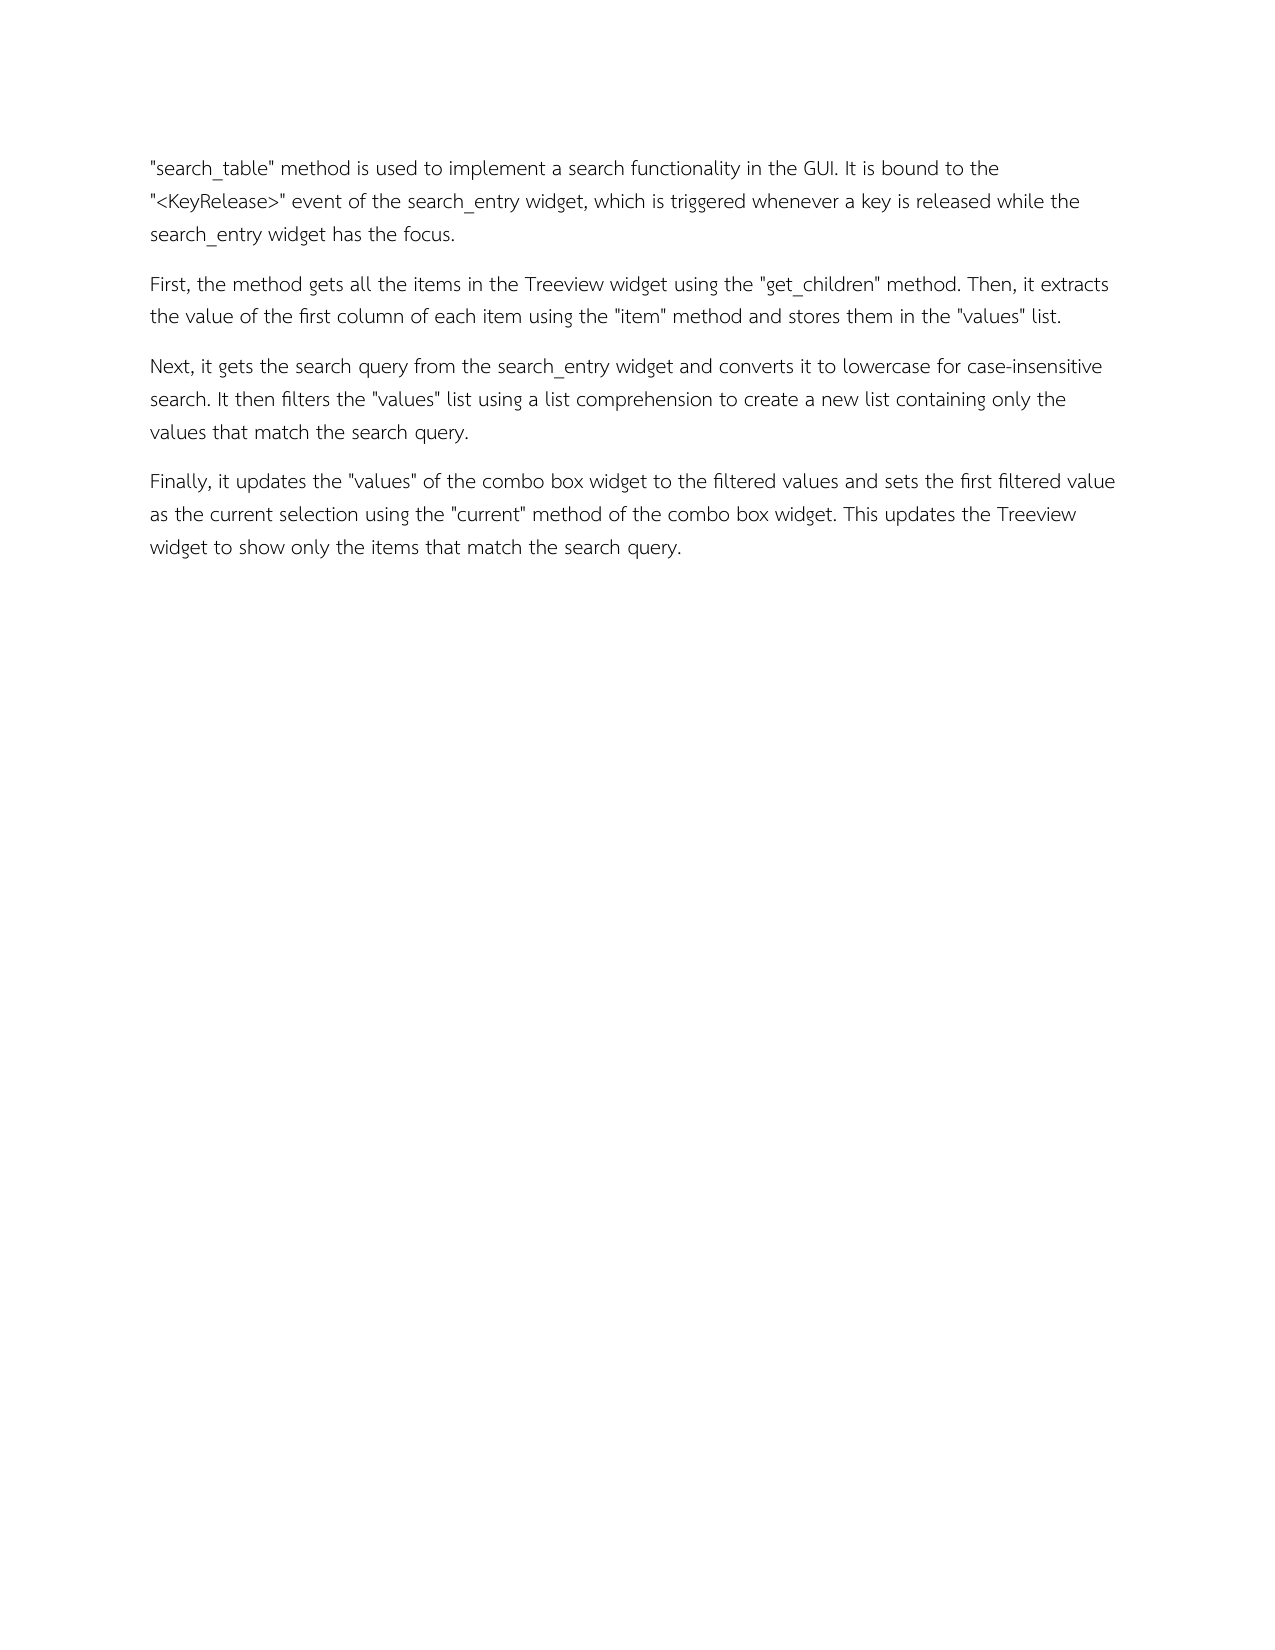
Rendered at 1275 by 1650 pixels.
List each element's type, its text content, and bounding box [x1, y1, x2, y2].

text Next, it gets the search query from the search_entry widget and converts it to lowercase for case-insensitive search. It then filters the "values" list using a list comprehension to create a new list containing only the values that match the search query. [150, 348, 1125, 447]
text First, the method gets all the items in the Treeview widget using the "get_children" method. Then, it extracts the value of the first column of each item using the "item" method and stores them in the "values" list. [150, 265, 1125, 331]
text Finally, it updates the "values" of the combo box widget to the filtered values and sets the first filtered value as the current selection using the "current" method of the combo box widget. This updates the Treeview widget to show only the items that match the search query. [150, 463, 1125, 562]
text "search_table" method is used to implement a search functionality in the GUI. It is bound to the "<KeyRelease>" event of the search_entry widget, which is triggered whenever a key is released while the search_entry widget has the focus. [150, 150, 1125, 249]
